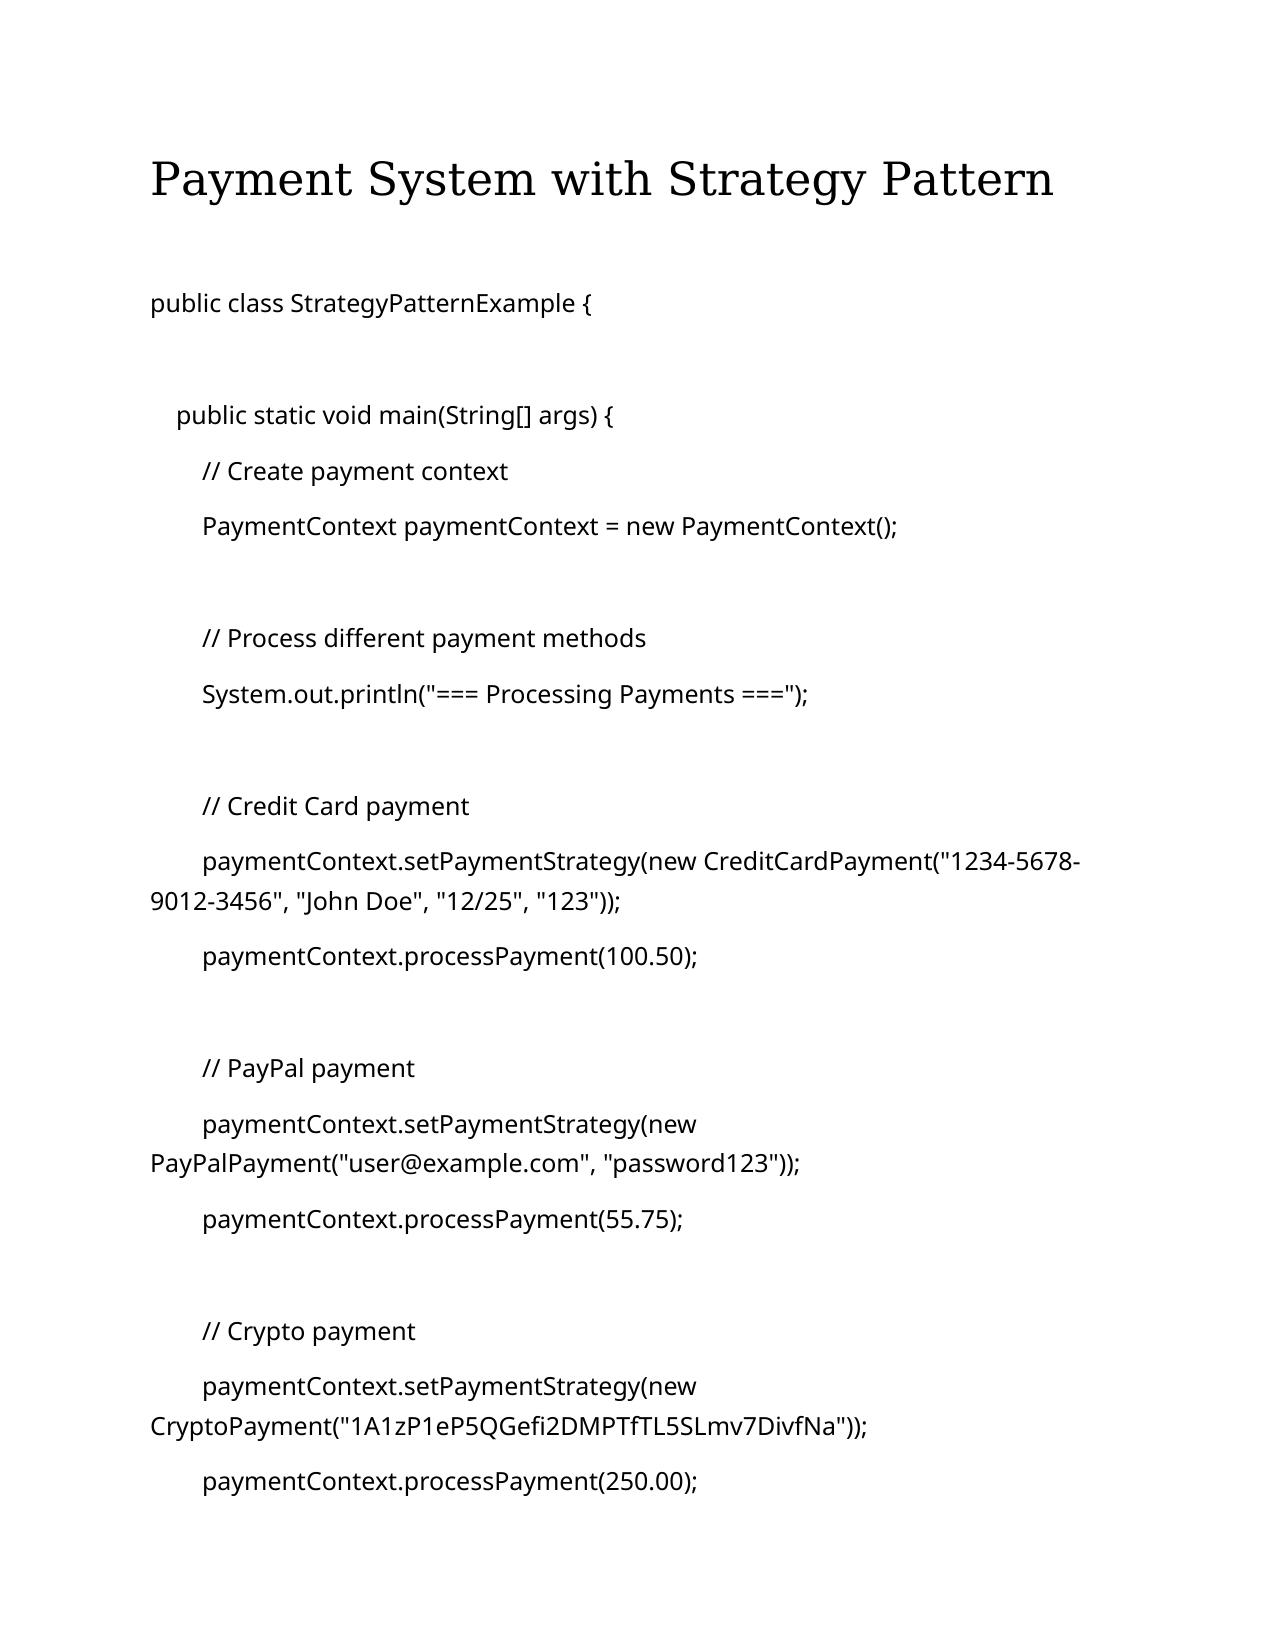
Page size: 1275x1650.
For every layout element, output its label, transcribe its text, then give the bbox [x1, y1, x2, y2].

text PaymentContext paymentContext = new PaymentContext(); [150, 509, 1125, 543]
text paymentContext.setPaymentStrategy(new CryptoPayment("1A1zP1eP5QGefi2DMPTfTL5SLmv7DivfNa")); [150, 1369, 1125, 1442]
text // Create payment context [150, 453, 1125, 487]
text paymentContext.processPayment(250.00); [150, 1464, 1125, 1498]
text Payment System with Strategy Pattern [150, 150, 1125, 205]
text paymentContext.setPaymentStrategy(new CreditCardPayment("1234-5678-9012-3456", "John Doe", "12/25", "123")); [150, 844, 1125, 917]
text paymentContext.processPayment(100.50); [150, 939, 1125, 973]
text System.out.println("=== Processing Payments ==="); [150, 677, 1125, 711]
text public class StrategyPatternExample { [150, 286, 1125, 320]
text public static void main(String[] args) { [150, 397, 1125, 431]
text // Credit Card payment [150, 788, 1125, 822]
text // PayPal payment [150, 1051, 1125, 1085]
text paymentContext.processPayment(55.75); [150, 1202, 1125, 1236]
text // Process different payment methods [150, 621, 1125, 655]
text // Crypto payment [150, 1313, 1125, 1347]
text paymentContext.setPaymentStrategy(new PayPalPayment("user@example.com", "password123")); [150, 1107, 1125, 1180]
